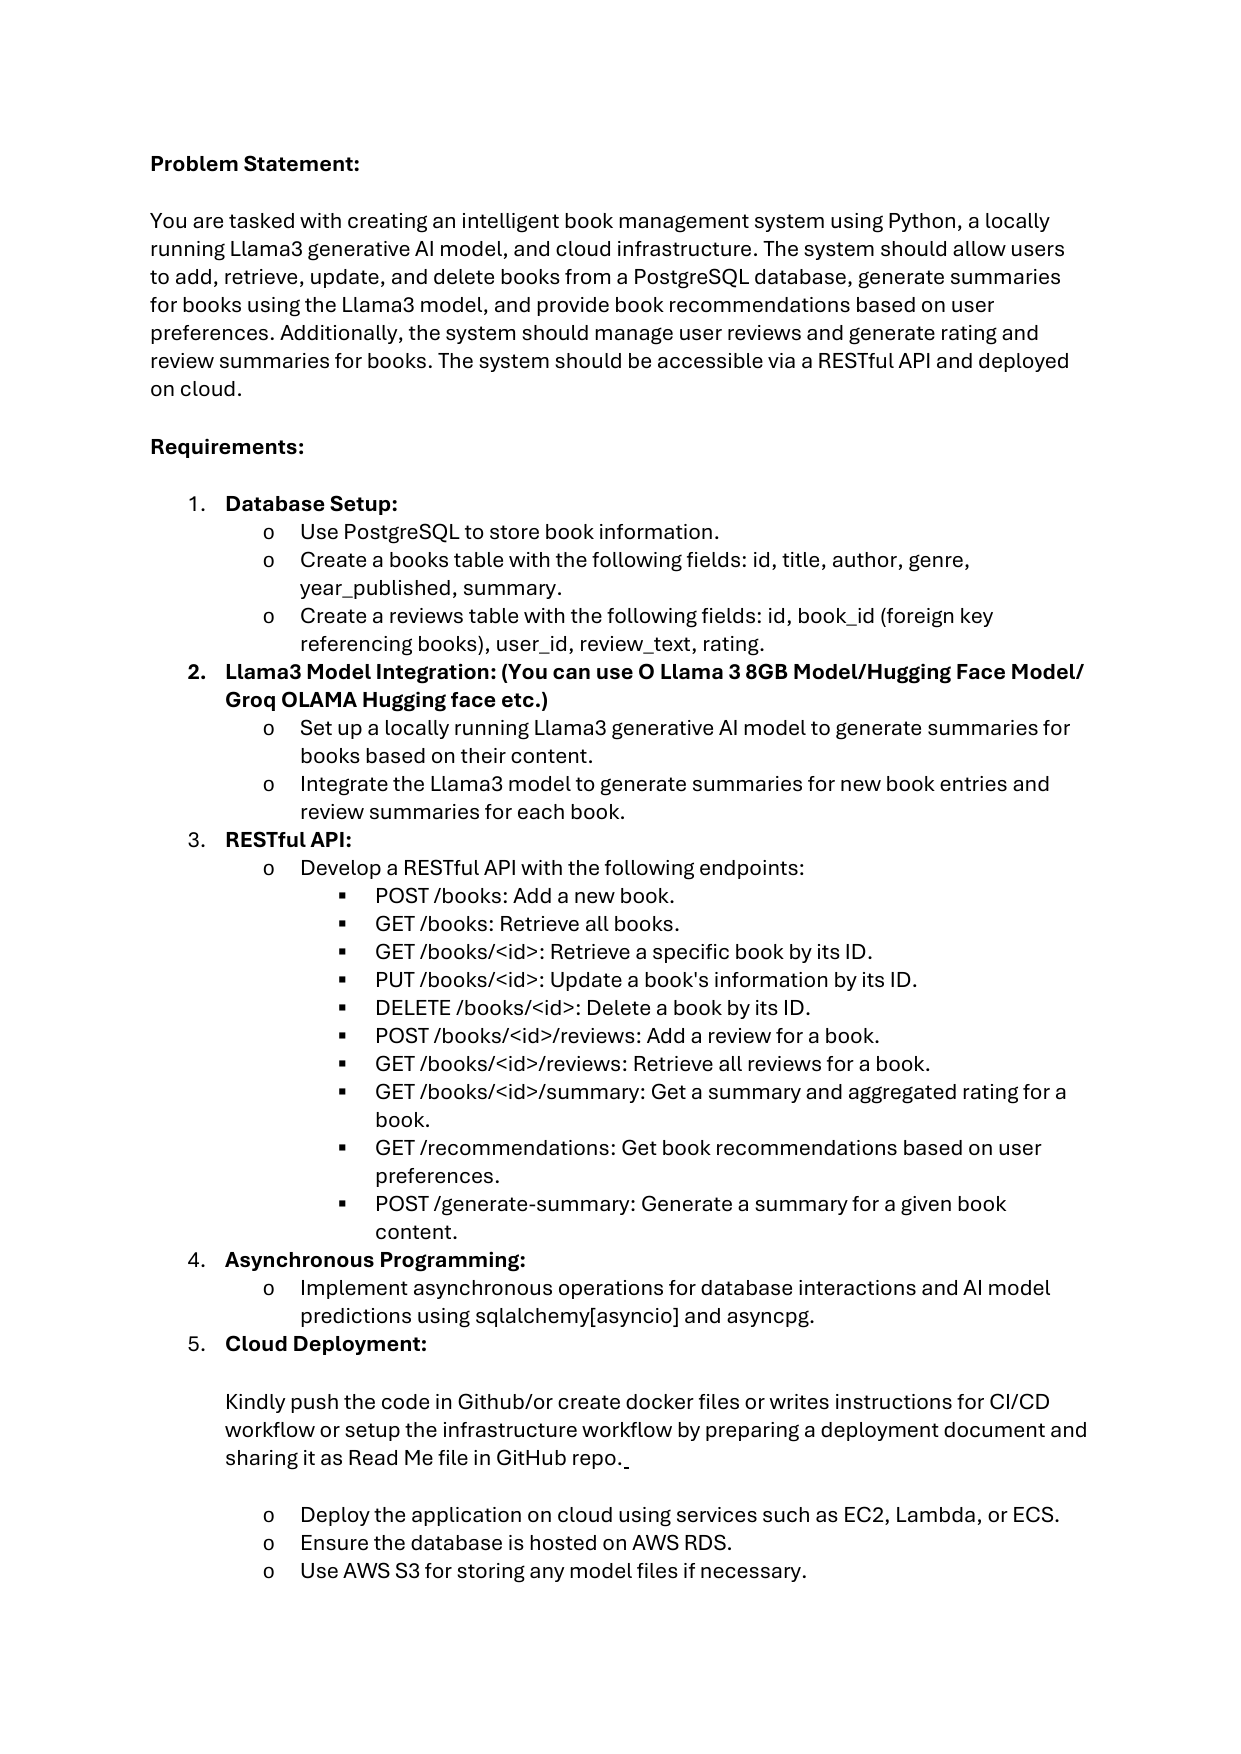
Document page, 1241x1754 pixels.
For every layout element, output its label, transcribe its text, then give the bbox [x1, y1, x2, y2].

text Kindly push the code in Github/or create docker files or writes instructions for CI/CD workflow or setup the infrastructure workflow by preparing a deployment document and sharing it as Read Me file in GitHub repo. [225, 1387, 1090, 1472]
list Asynchronous Programming: [187, 1246, 1090, 1274]
list Cloud Deployment: [187, 1330, 1090, 1358]
list PUT /books/<id>: Update a book's information by its ID. [337, 966, 1090, 994]
text You are tasked with creating an intelligent book management system using Python, a locally running Llama3 generative AI model, and cloud infrastructure. The system should allow users to add, retrieve, update, and delete books from a PostgreSQL database, generate summaries for books using the Llama3 model, and provide book recommendations based on user preferences. Additionally, the system should manage user reviews and generate rating and review summaries for books. The system should be accessible via a RESTful API and deployed on cloud. [150, 207, 1090, 403]
text Problem Statement: [150, 150, 1090, 178]
list Set up a locally running Llama3 generative AI model to generate summaries for books based on their content. [262, 714, 1090, 770]
list GET /books/<id>/summary: Get a summary and aggregated rating for a book. [337, 1078, 1090, 1134]
list Implement asynchronous operations for database interactions and AI model predictions using sqlalchemy[asyncio] and asyncpg. [262, 1274, 1090, 1330]
list Use AWS S3 for storing any model files if necessary. [262, 1557, 1090, 1585]
list POST /books: Add a new book. [337, 882, 1090, 910]
text Requirements: [150, 432, 1090, 461]
list DELETE /books/<id>: Delete a book by its ID. [337, 994, 1090, 1022]
list Deploy the application on cloud using services such as EC2, Lambda, or ECS. [262, 1501, 1090, 1529]
list Create a books table with the following fields: id, title, author, genre, year_published, summary. [262, 546, 1090, 602]
list GET /recommendations: Get book recommendations based on user preferences. [337, 1134, 1090, 1190]
list Integrate the Llama3 model to generate summaries for new book entries and review summaries for each book. [262, 770, 1090, 826]
list GET /books: Retrieve all books. [337, 910, 1090, 938]
list Create a reviews table with the following fields: id, book_id (foreign key referencing books), user_id, review_text, rating. [262, 602, 1090, 658]
list GET /books/<id>: Retrieve a specific book by its ID. [337, 938, 1090, 966]
list Llama3 Model Integration: (You can use O Llama 3 8GB Model/Hugging Face Model/ Groq OLAMA Hugging face etc.) [187, 658, 1090, 714]
list Ensure the database is hosted on AWS RDS. [262, 1529, 1090, 1557]
list POST /books/<id>/reviews: Add a review for a book. [337, 1022, 1090, 1050]
list Use PostgreSQL to store book information. [262, 518, 1090, 546]
list Develop a RESTful API with the following endpoints: [262, 854, 1090, 882]
list POST /generate-summary: Generate a summary for a given book content. [337, 1190, 1090, 1246]
list GET /books/<id>/reviews: Retrieve all reviews for a book. [337, 1050, 1090, 1078]
list Database Setup: [187, 490, 1090, 518]
list RESTful API: [187, 826, 1090, 854]
